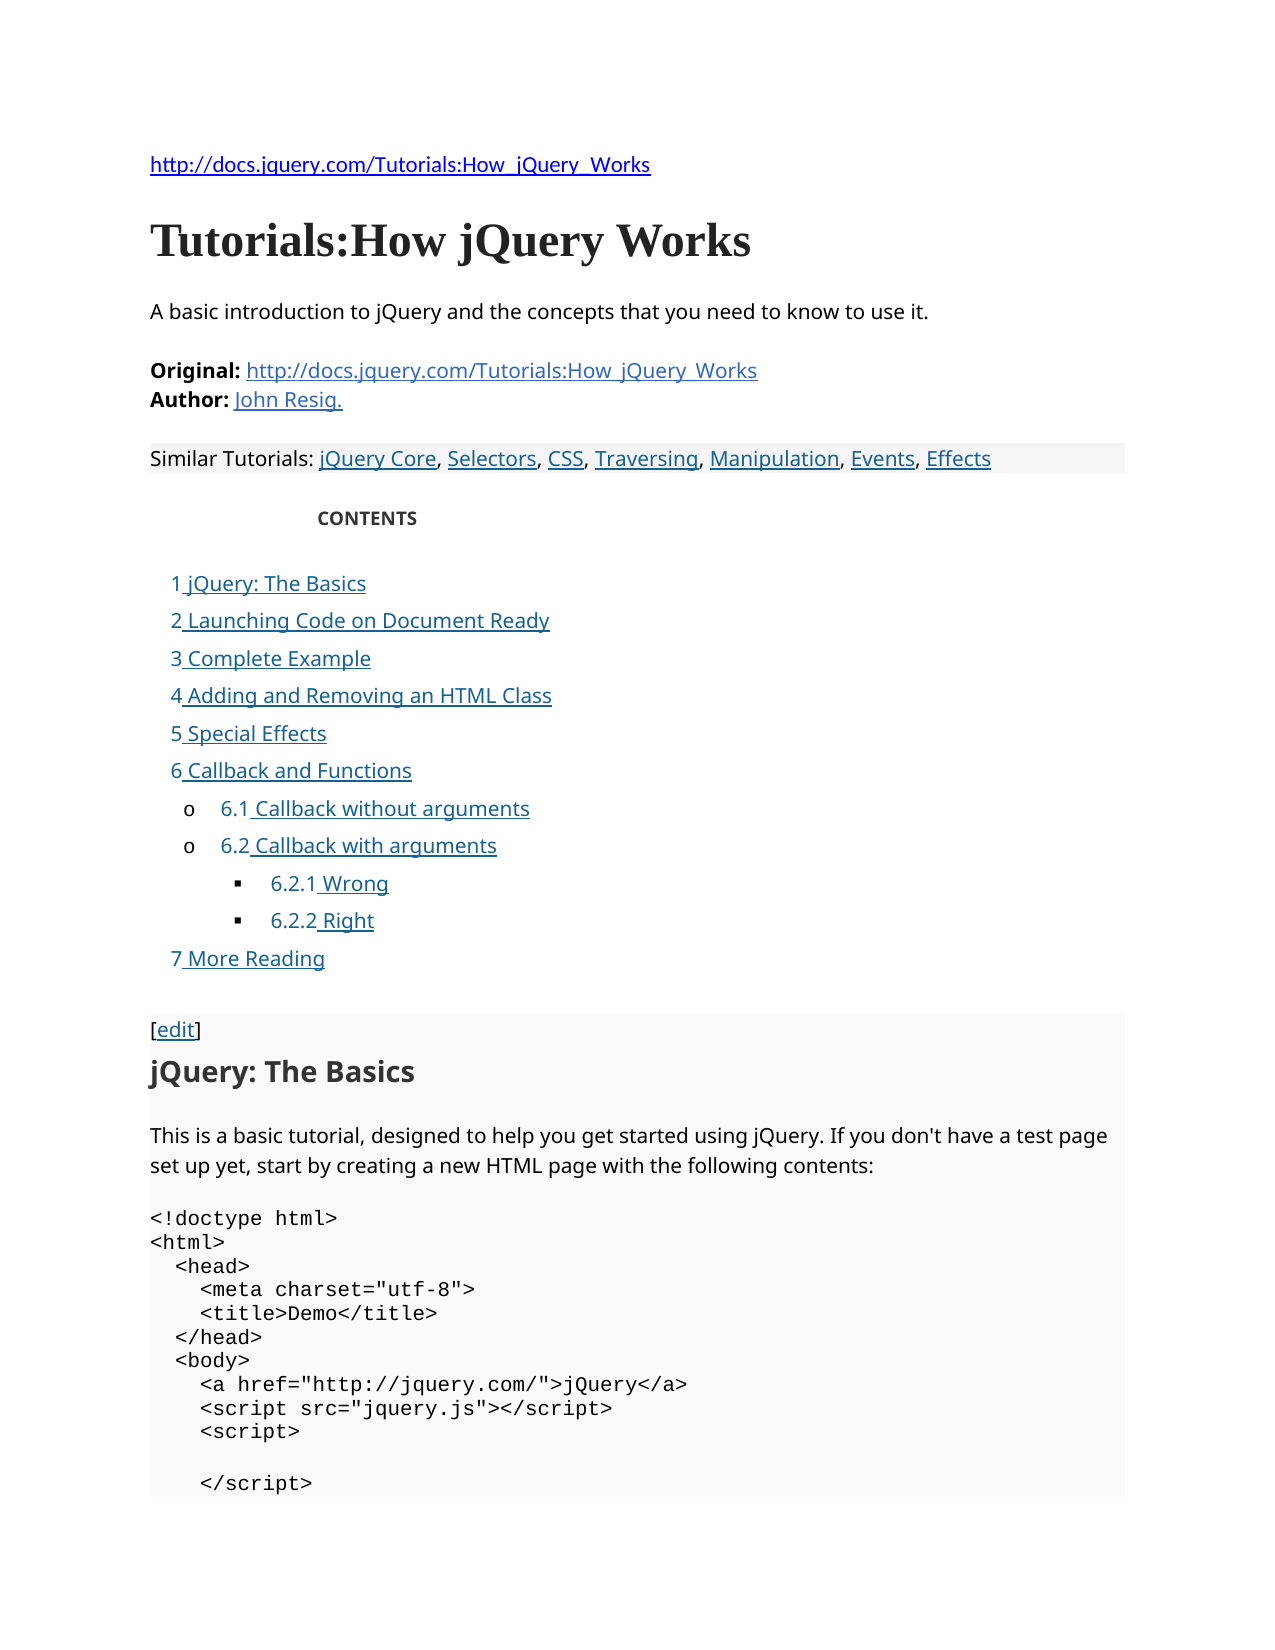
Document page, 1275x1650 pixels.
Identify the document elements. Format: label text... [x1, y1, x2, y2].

text <a href="http://jquery.com/">jQuery</a> [150, 1374, 1125, 1398]
text <title>Demo</title> [150, 1303, 1125, 1327]
text <!doctype html> [150, 1208, 1125, 1232]
text <script> [150, 1421, 1125, 1445]
text <meta charset="utf-8"> [150, 1279, 1125, 1303]
text This is a basic tutorial, designed to help you get started using jQuery. If you don't have a test page set up yet, start by creating a new HTML page with the following contents: [150, 1120, 1125, 1179]
text jQuery: The Basics [150, 1051, 1125, 1091]
text Similar Tutorials: jQuery Core, Selectors, CSS, Traversing, Manipulation, Events, Effects [150, 443, 1125, 473]
text </script> [150, 1473, 1125, 1497]
text <html> [150, 1232, 1125, 1256]
text Original: http://docs.jquery.com/Tutorials:How_jQuery_Works Author: John Resig. [150, 354, 1125, 414]
text <script src="jquery.js"></script> [150, 1398, 1125, 1421]
text Tutorials:How jQuery Works [150, 211, 1125, 266]
text </head> [150, 1327, 1125, 1350]
text http://docs.jquery.com/Tutorials:How_jQuery_Works [150, 150, 1125, 178]
text [edit] [150, 1014, 1125, 1043]
table_header CONTENTS 1 jQuery: The Basics 2 Launching Code on Document Ready 3 Complete Example 4 Adding and Removing an HTML Class 5 Special Effects 6 Callback and Functions 6.1 Callback without arguments 6.2 Callback with arguments 6.2.1 Wrong 6.2.2 Right 7 More Reading [158, 488, 576, 1014]
text <head> [150, 1256, 1125, 1279]
text A basic introduction to jQuery and the concepts that you need to know to use it. [150, 296, 1125, 325]
text <body> [150, 1350, 1125, 1374]
